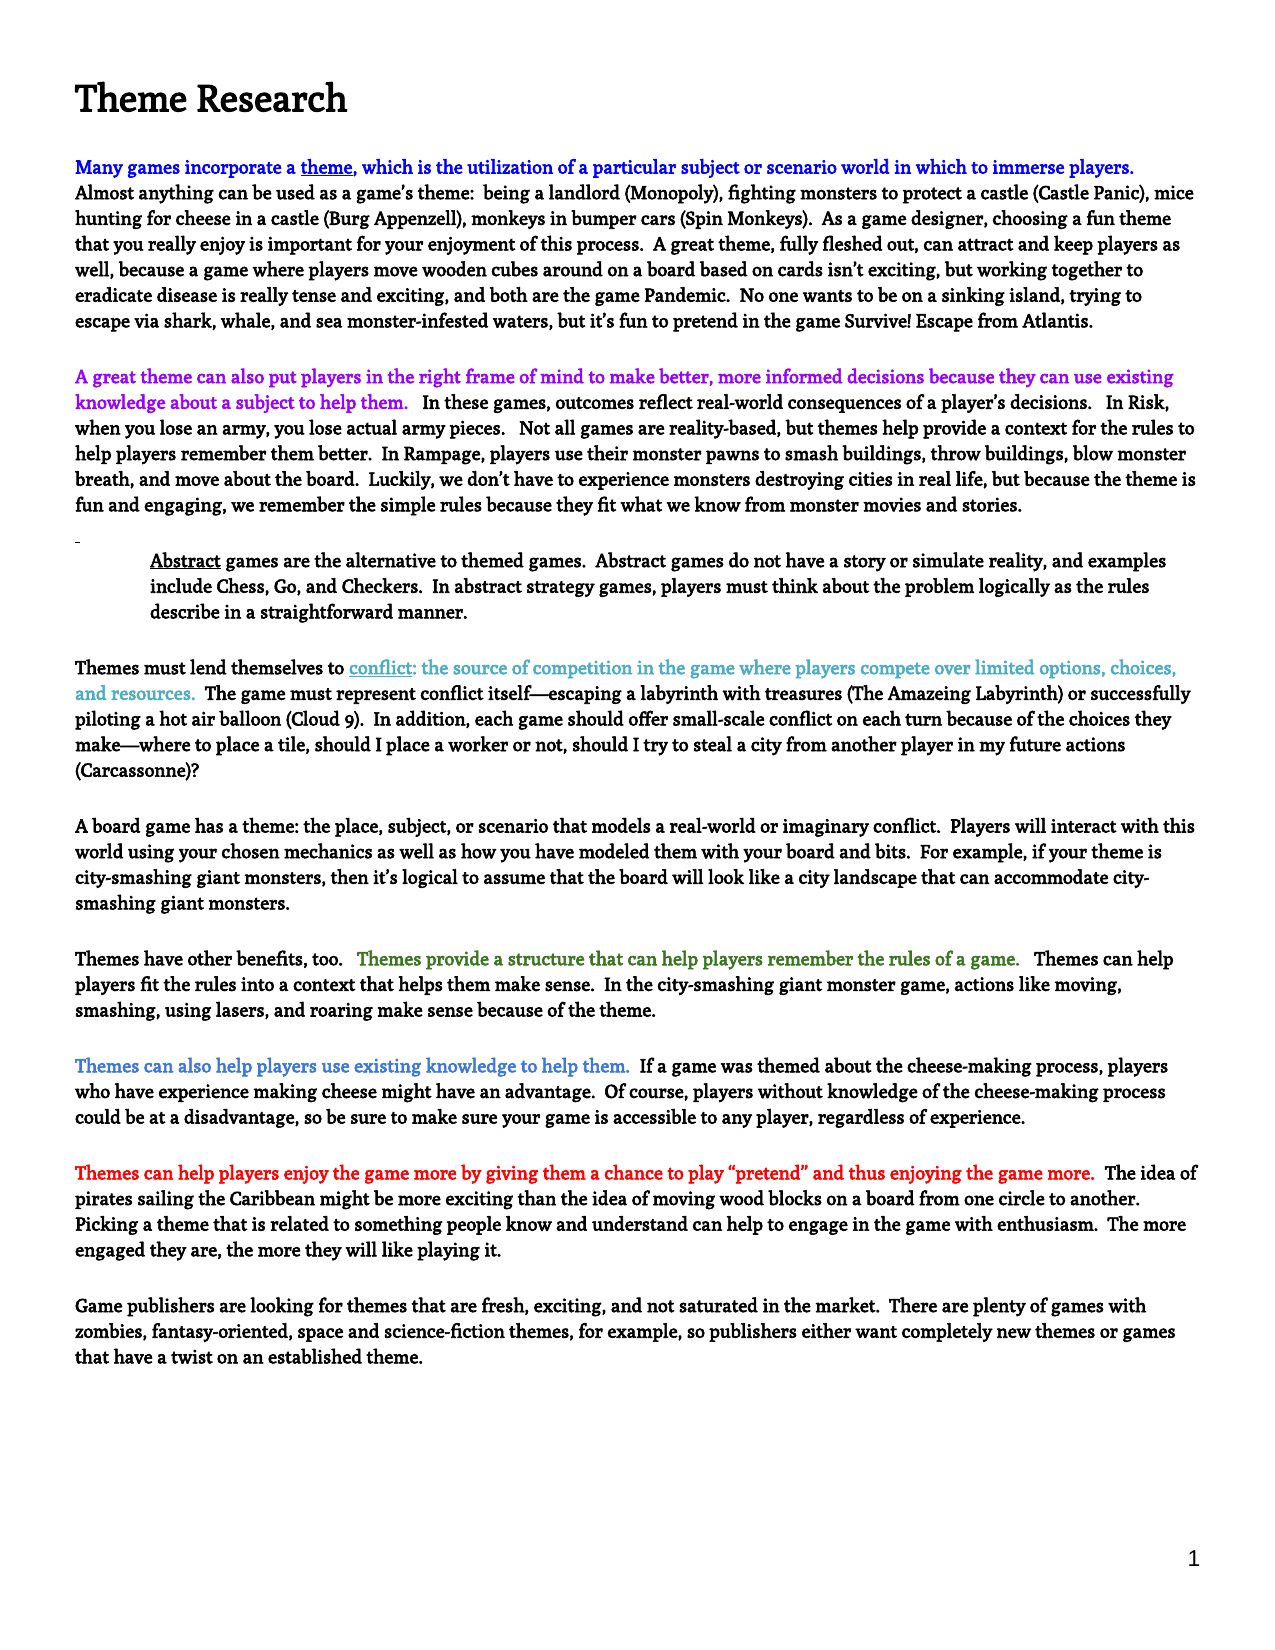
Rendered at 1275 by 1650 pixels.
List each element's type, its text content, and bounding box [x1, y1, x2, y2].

text Themes can also help players use existing knowledge to help them. If a game was themed about the cheese-making process, players who have experience making cheese might have an advantage. Of course, players without knowledge of the cheese-making process could be at a disadvantage, so be sure to make sure your game is accessible to any player, regardless of experience. [75, 1054, 1200, 1128]
text Theme Research [75, 75, 1200, 119]
text A board game has a theme: the place, subject, or scenario that models a real-world or imaginary conflict. Players will interact with this world using your chosen mechanics as well as how you have modeled them with your board and bits. For example, if your theme is city-smashing giant monsters, then it’s logical to assume that the board will look like a city landscape that can accommodate city-smashing giant monsters. [75, 814, 1200, 913]
text Many games incorporate a theme, which is the utilization of a particular subject or scenario world in which to immerse players. Almost anything can be used as a game’s theme: being a landlord (Monopoly), fighting monsters to protect a castle (Castle Panic), mice hunting for cheese in a castle (Burg Appenzell), monkeys in bumper cars (Spin Monkeys). As a game designer, choosing a fun theme that you really enjoy is important for your enjoyment of this process. A great theme, fully fleshed out, can attract and keep players as well, because a game where players move wooden cubes around on a board based on cards isn’t exciting, but working together to eradicate disease is really tense and exciting, and both are the game Pandemic. No one wants to be on a sinking island, trying to escape via shark, whale, and sea monster-infested waters, but it’s fun to pretend in the game Survive! Escape from Atlantis. [75, 155, 1200, 331]
text Game publishers are looking for themes that are fresh, exciting, and not saturated in the market. There are plenty of games with zombies, fantasy-oriented, space and science-fiction themes, for example, so publishers either want completely new themes or games that have a twist on an established theme. [75, 1294, 1200, 1367]
text A great theme can also put players in the right frame of mind to make better, more informed decisions because they can use existing knowledge about a subject to help them. In these games, outcomes reflect real-world consequences of a player’s decisions. In Risk, when you lose an army, you lose actual army pieces. Not all games are reality-based, but themes help provide a context for the rules to help players remember them better. In Rampage, players use their monster pawns to smash buildings, throw buildings, blow monster breath, and move about the board. Luckily, we don’t have to experience monsters destroying cities in real life, but because the theme is fun and engaging, we remember the simple rules because they fit what we know from monster movies and stories. [75, 365, 1200, 515]
text Themes have other benefits, too. Themes provide a structure that can help players remember the rules of a game. Themes can help players fit the rules into a context that helps them make sense. In the city-smashing giant monster game, actions like moving, smashing, using lasers, and roaring make sense because of the theme. [75, 947, 1200, 1021]
text Themes must lend themselves to conflict: the source of competition in the game where players compete over limited options, choices, and resources. The game must represent conflict itself—escaping a labyrinth with treasures (The Amazeing Labyrinth) or successfully piloting a hot air balloon (Cloud 9). In addition, each game should offer small-scale conflict on each turn because of the choices they make—where to place a tile, should I place a worker or not, should I try to steal a city from another player in my future actions (Carcassonne)? [75, 656, 1200, 781]
text Abstract games are the alternative to themed games. Abstract games do not have a story or simulate reality, and examples include Chess, Go, and Checkers. In abstract strategy games, players must think about the problem logically as the rules describe in a straightforward manner. [150, 549, 1200, 622]
text Themes can help players enjoy the game more by giving them a chance to play “pretend” and thus enjoying the game more. The idea of pirates sailing the Caribbean might be more exciting than the idea of moving wood blocks on a board from one circle to another. Picking a theme that is related to something people know and understand can help to engage in the game with enthusiasm. The more engaged they are, the more they will like playing it. [75, 1161, 1200, 1260]
